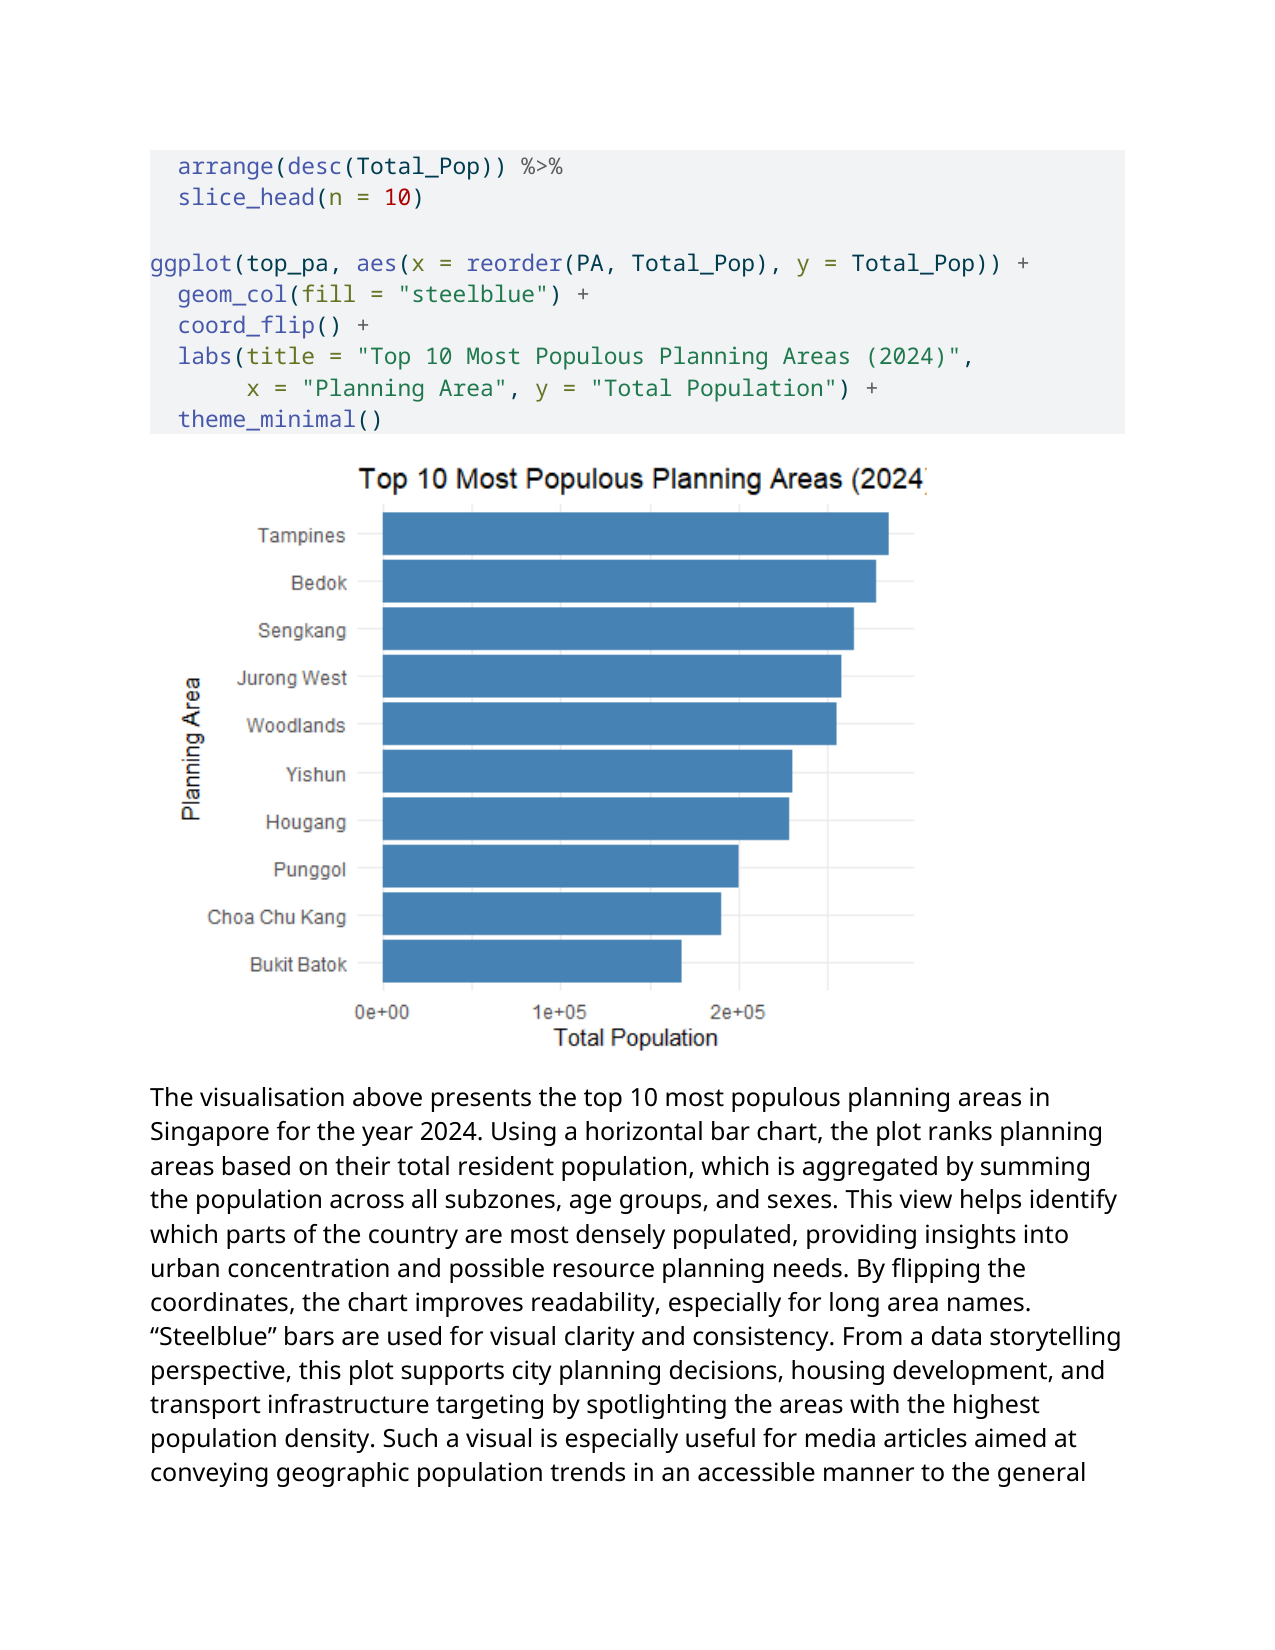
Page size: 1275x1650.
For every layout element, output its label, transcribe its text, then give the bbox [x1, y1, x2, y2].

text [150, 1080, 1125, 1489]
picture [168, 455, 927, 1062]
